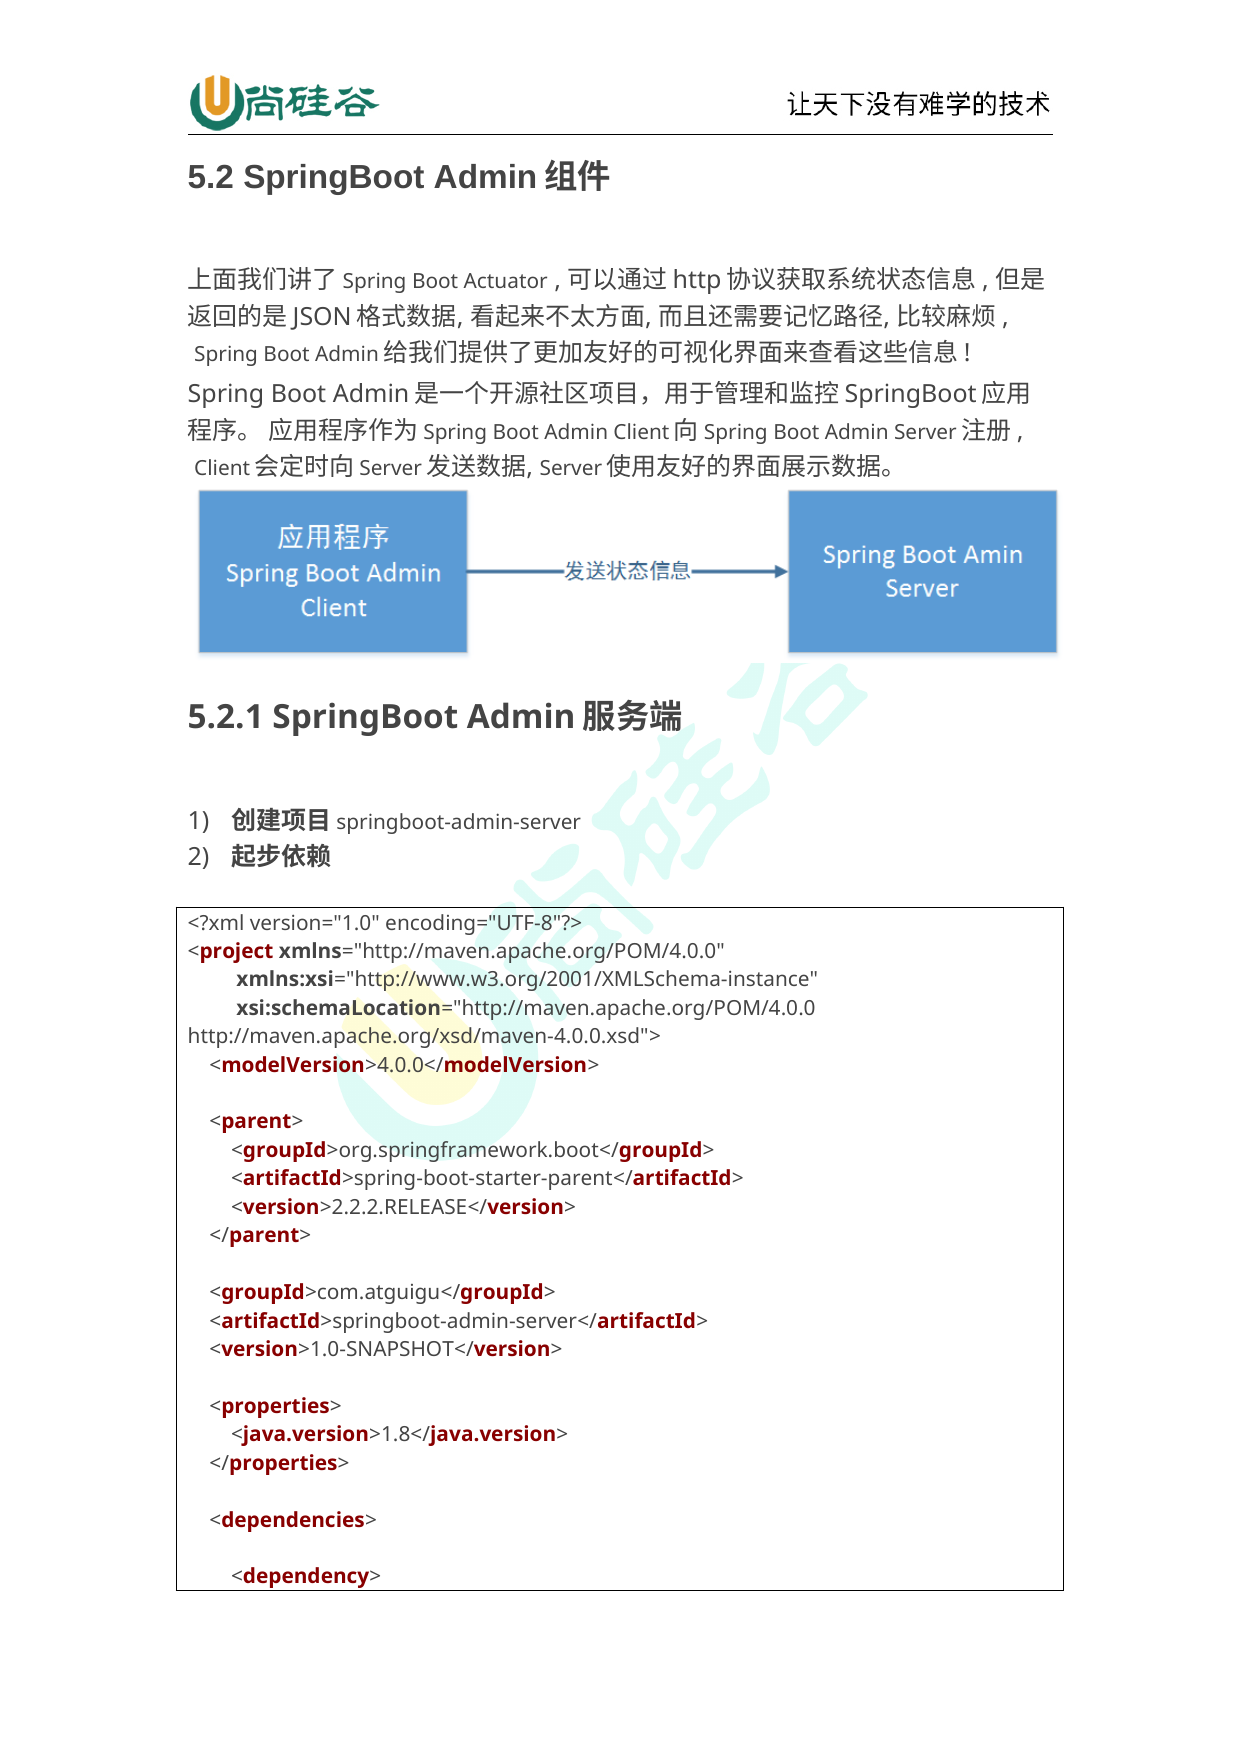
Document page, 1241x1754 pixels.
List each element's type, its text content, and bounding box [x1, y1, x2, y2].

text 上面我们讲了Spring Boot Actuator , 可以通过http协议获取系统状态信息 , 但是返回的是JSON格式数据, 看起来不太方面, 而且还需要记忆路径, 比较麻烦 , Spring Boot Admin给我们提供了更加友好的可视化界面来查看这些信息 ! [187, 260, 1053, 369]
text Spring Boot Admin是一个开源社区项目，用于管理和监控SpringBoot应用程序。 应用程序作为Spring Boot Admin Client向Spring Boot Admin Server注册 , Client会定时向Server发送数据, Server使用友好的界面展示数据。 [187, 374, 1053, 483]
list 起步依赖 [187, 842, 1053, 878]
picture [187, 73, 1053, 132]
subtitle 5.2.1 SpringBoot Admin服务端 [187, 690, 1053, 738]
picture [187, 487, 1070, 663]
subtitle 5.2 SpringBoot Admin组件 [187, 150, 1053, 198]
list 创建项目springboot-admin-server [187, 801, 1053, 837]
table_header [177, 913, 1063, 1595]
